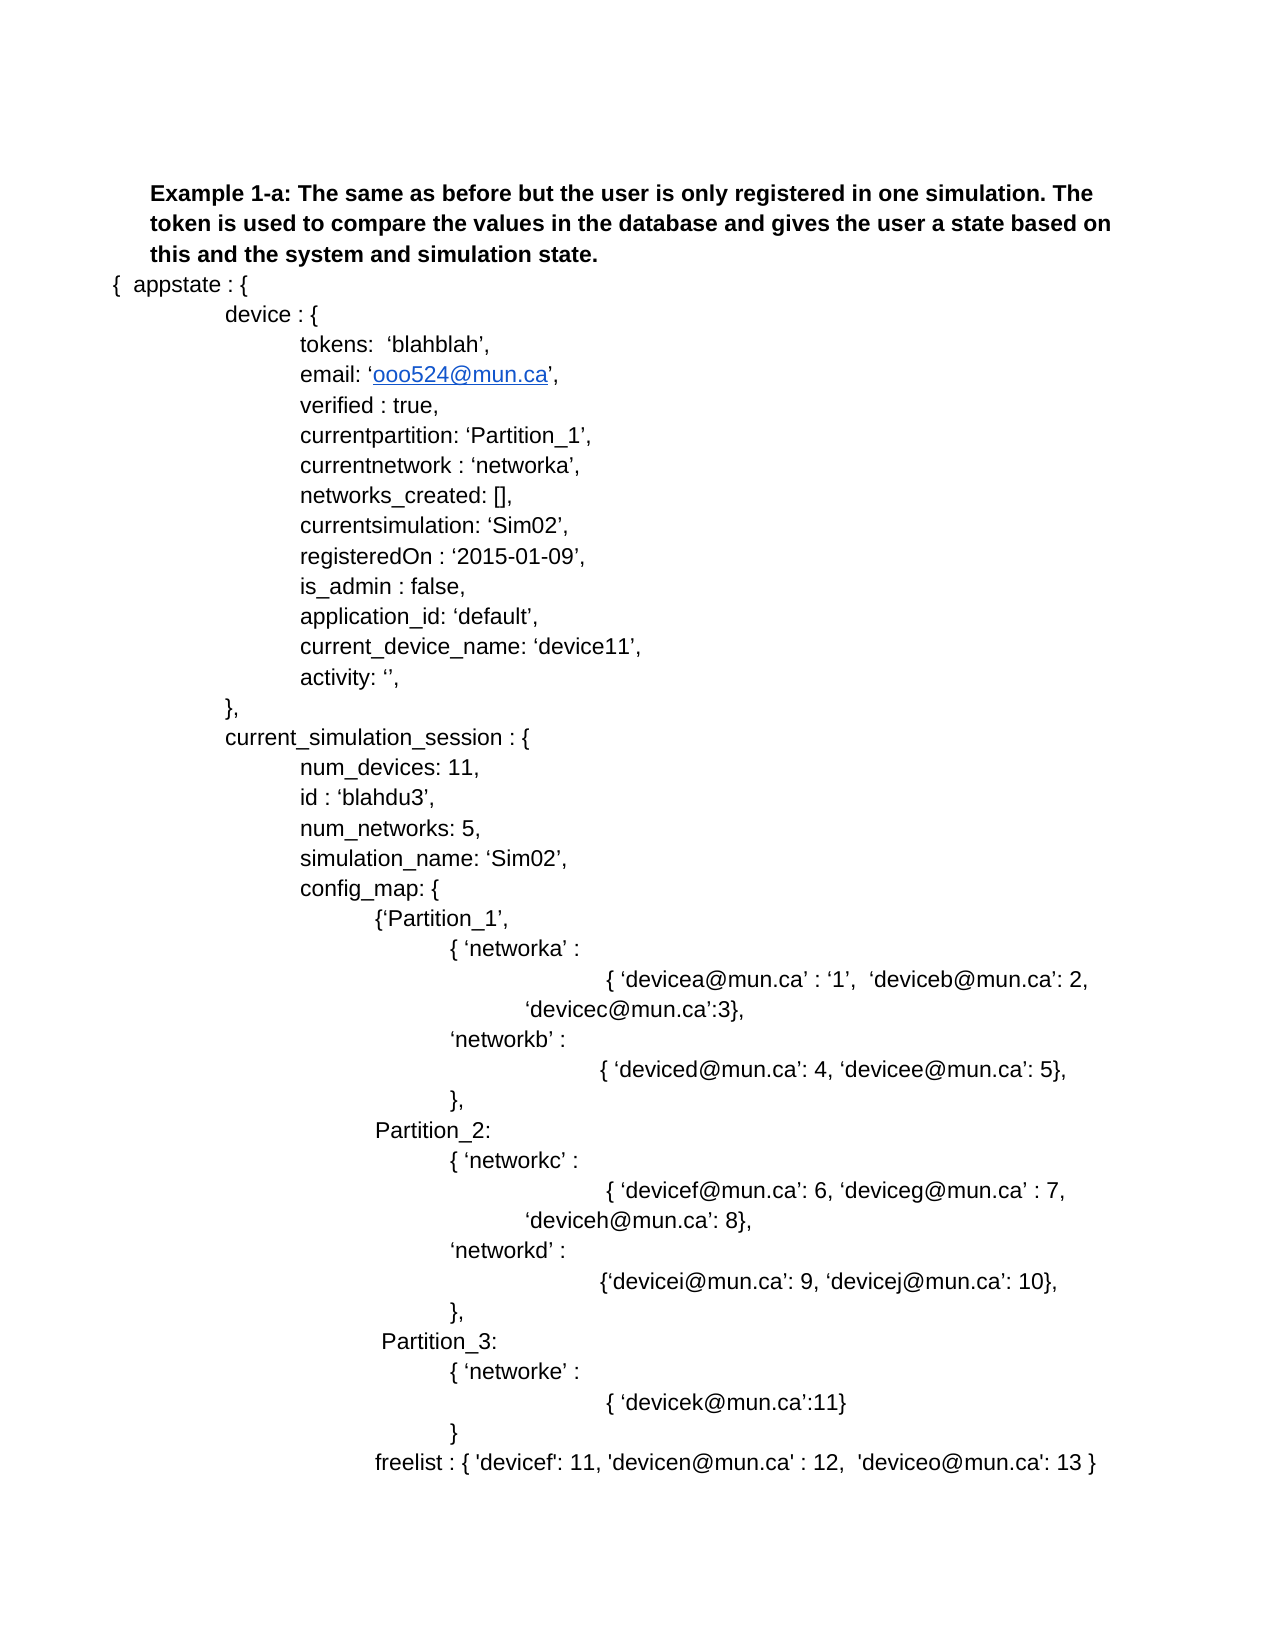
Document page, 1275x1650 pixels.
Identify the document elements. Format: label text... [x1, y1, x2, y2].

text { ‘networkc’ : [375, 1147, 1125, 1173]
text currentsimulation: ‘Sim02’, [150, 512, 1125, 539]
text }, [150, 1086, 1125, 1113]
text ‘networkb’ : [375, 1026, 1125, 1052]
text device : { [150, 301, 1125, 327]
text current_device_name: ‘device11’, [150, 633, 1125, 660]
text }, [150, 694, 1125, 720]
text Partition_3: [150, 1328, 1125, 1354]
text id : ‘blahdu3’, [150, 784, 1125, 811]
text { ‘devicek@mun.ca’:11} [525, 1388, 1125, 1415]
text Example 1-a: The same as before but the user is only registered in one simulation. The token is used to compare the values in the database and gives the user a state based on this and the system and simulation state. [150, 180, 1125, 267]
text application_id: ‘default’, [150, 603, 1125, 629]
text ‘networkd’ : [375, 1237, 1125, 1264]
text { appstate : { [113, 271, 1125, 297]
text { ‘networke’ : [375, 1358, 1125, 1385]
text registeredOn : ‘2015-01-09’, [150, 543, 1125, 569]
text Partition_2: [150, 1117, 1125, 1143]
text networks_created: [], [225, 482, 1125, 509]
text } [150, 1419, 1125, 1445]
text config_map: { [150, 875, 1125, 901]
text freelist : { 'devicef': 11, 'devicen@mun.ca' : 12, 'deviceo@mun.ca': 13 } [150, 1449, 1125, 1475]
text { ‘networka’ : [375, 935, 1125, 962]
text num_devices: 11, [150, 754, 1125, 781]
text { ‘devicef@mun.ca’: 6, ‘deviceg@mun.ca’ : 7, ‘deviceh@mun.ca’: 8}, [525, 1177, 1125, 1234]
text currentnetwork : ‘networka’, [150, 452, 1125, 478]
text { ‘devicea@mun.ca’ : ‘1’, ‘deviceb@mun.ca’: 2, ‘devicec@mun.ca’:3}, [525, 966, 1125, 1022]
text num_networks: 5, [300, 814, 1125, 841]
text is_admin : false, [150, 573, 1125, 599]
text currentpartition: ‘Partition_1’, [150, 422, 1125, 448]
text activity: ‘’, [225, 663, 1125, 690]
text }, [150, 1298, 1125, 1324]
text simulation_name: ‘Sim02’, [150, 845, 1125, 871]
text { ‘deviced@mun.ca’: 4, ‘devicee@mun.ca’: 5}, [375, 1056, 1125, 1083]
text email: ‘ooo524@mun.ca’, [225, 361, 1125, 388]
text current_simulation_session : { [150, 724, 1125, 750]
text tokens: ‘blahblah’, [225, 331, 1125, 358]
text {‘devicei@mun.ca’: 9, ‘devicej@mun.ca’: 10}, [375, 1268, 1125, 1294]
text verified : true, [150, 392, 1125, 418]
text {‘Partition_1’, [150, 905, 1125, 932]
